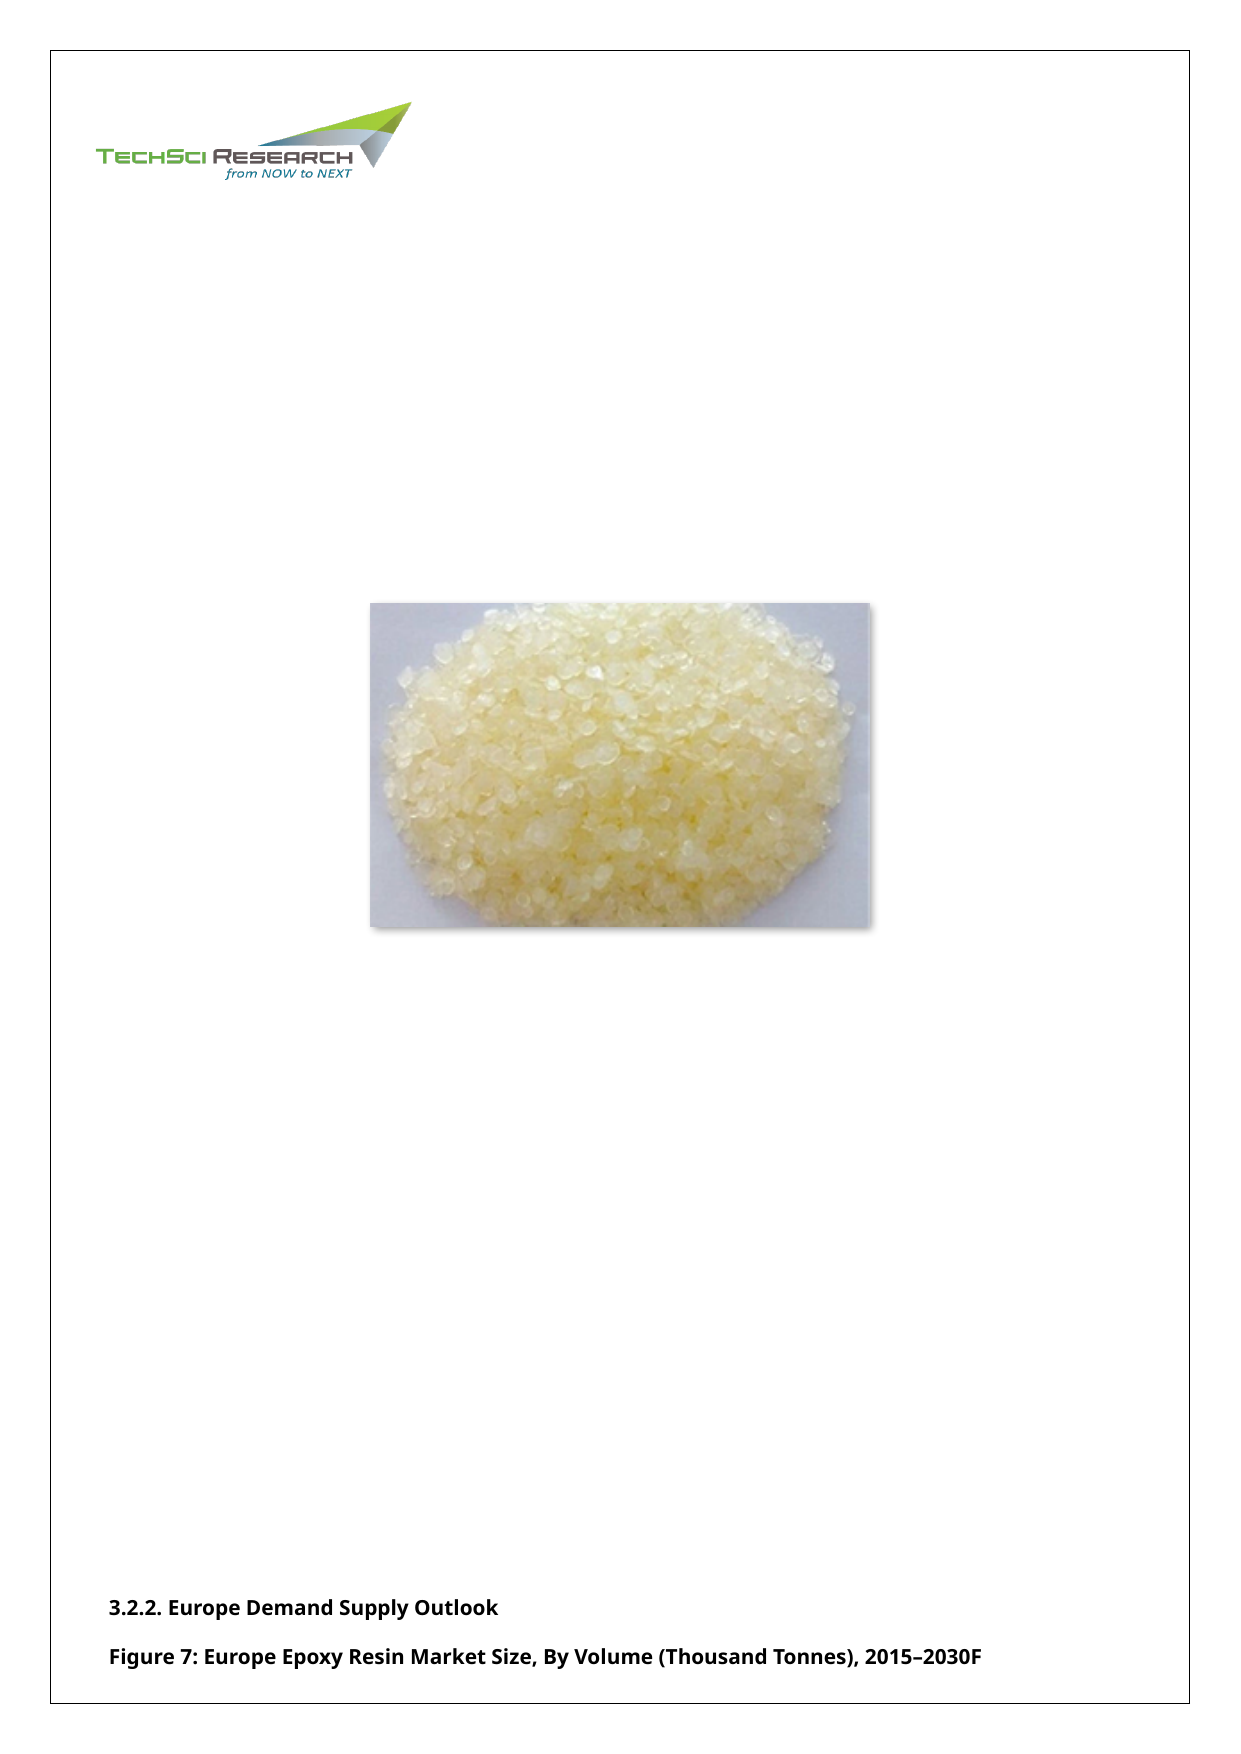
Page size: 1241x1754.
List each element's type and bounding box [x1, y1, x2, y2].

picture [370, 603, 870, 927]
picture [93, 101, 412, 181]
